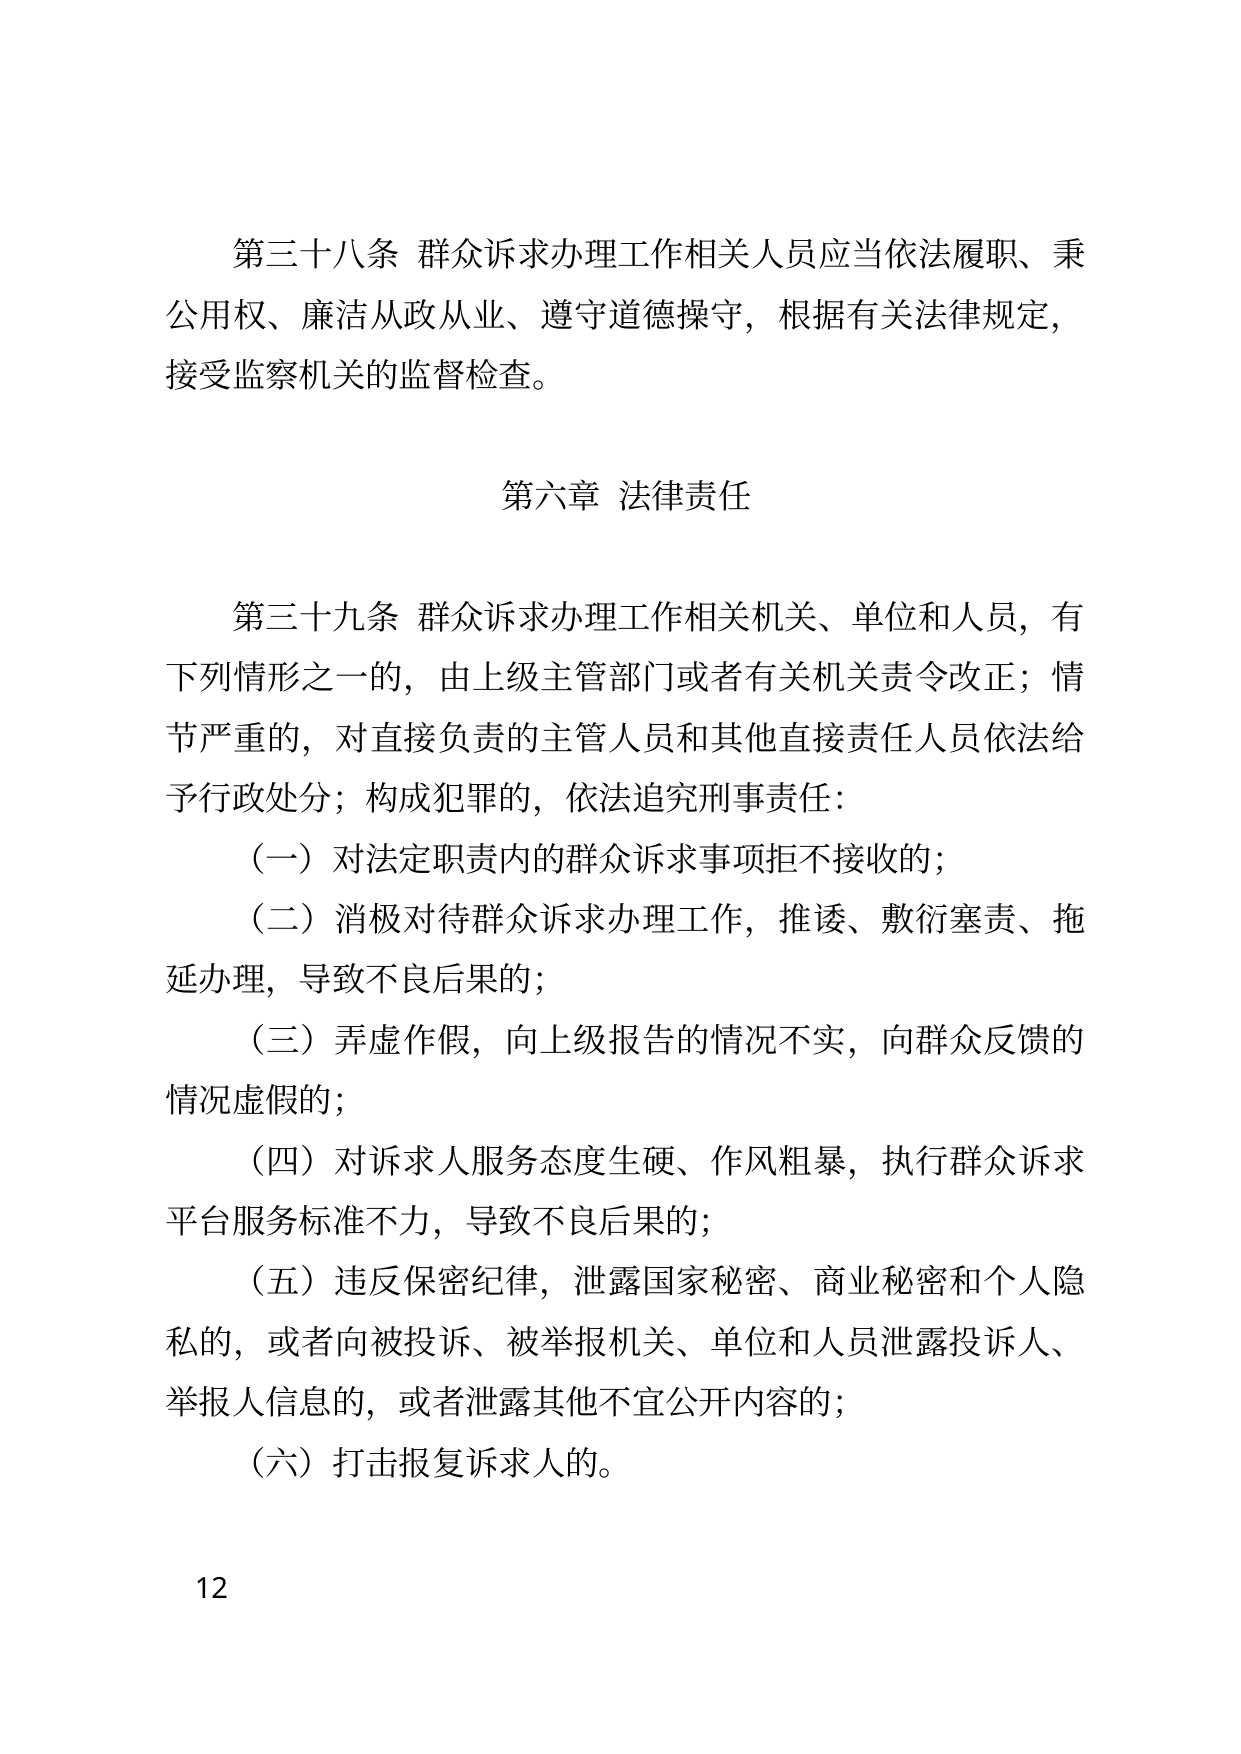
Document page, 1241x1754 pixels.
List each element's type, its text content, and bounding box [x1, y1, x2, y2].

list 法律责任 [165, 460, 1087, 521]
text （二）消极对待群众诉求办理工作，推诿、敷衍塞责、拖延办理，导致不良后果的； [165, 883, 1087, 1004]
text （三）弄虚作假，向上级报告的情况不实，向群众反馈的情况虚假的； [165, 1004, 1087, 1125]
text （四）对诉求人服务态度生硬、作风粗暴，执行群众诉求平台服务标准不力，导致不良后果的； [165, 1125, 1087, 1246]
text 第三十八条 群众诉求办理工作相关人员应当依法履职、秉公用权、廉洁从政从业、遵守道德操守，根据有关法律规定，接受监察机关的监督检查。 [165, 218, 1087, 400]
text （六）打击报复诉求人的。 [165, 1427, 1087, 1487]
text （一）对法定职责内的群众诉求事项拒不接收的； [165, 823, 1087, 883]
text （五）违反保密纪律，泄露国家秘密、商业秘密和个人隐私的，或者向被投诉、被举报机关、单位和人员泄露投诉人、举报人信息的，或者泄露其他不宜公开内容的； [165, 1246, 1087, 1427]
text 第三十九条 群众诉求办理工作相关机关、单位和人员，有下列情形之一的，由上级主管部门或者有关机关责令改正；情节严重的，对直接负责的主管人员和其他直接责任人员依法给予行政处分；构成犯罪的，依法追究刑事责任： [165, 581, 1087, 823]
